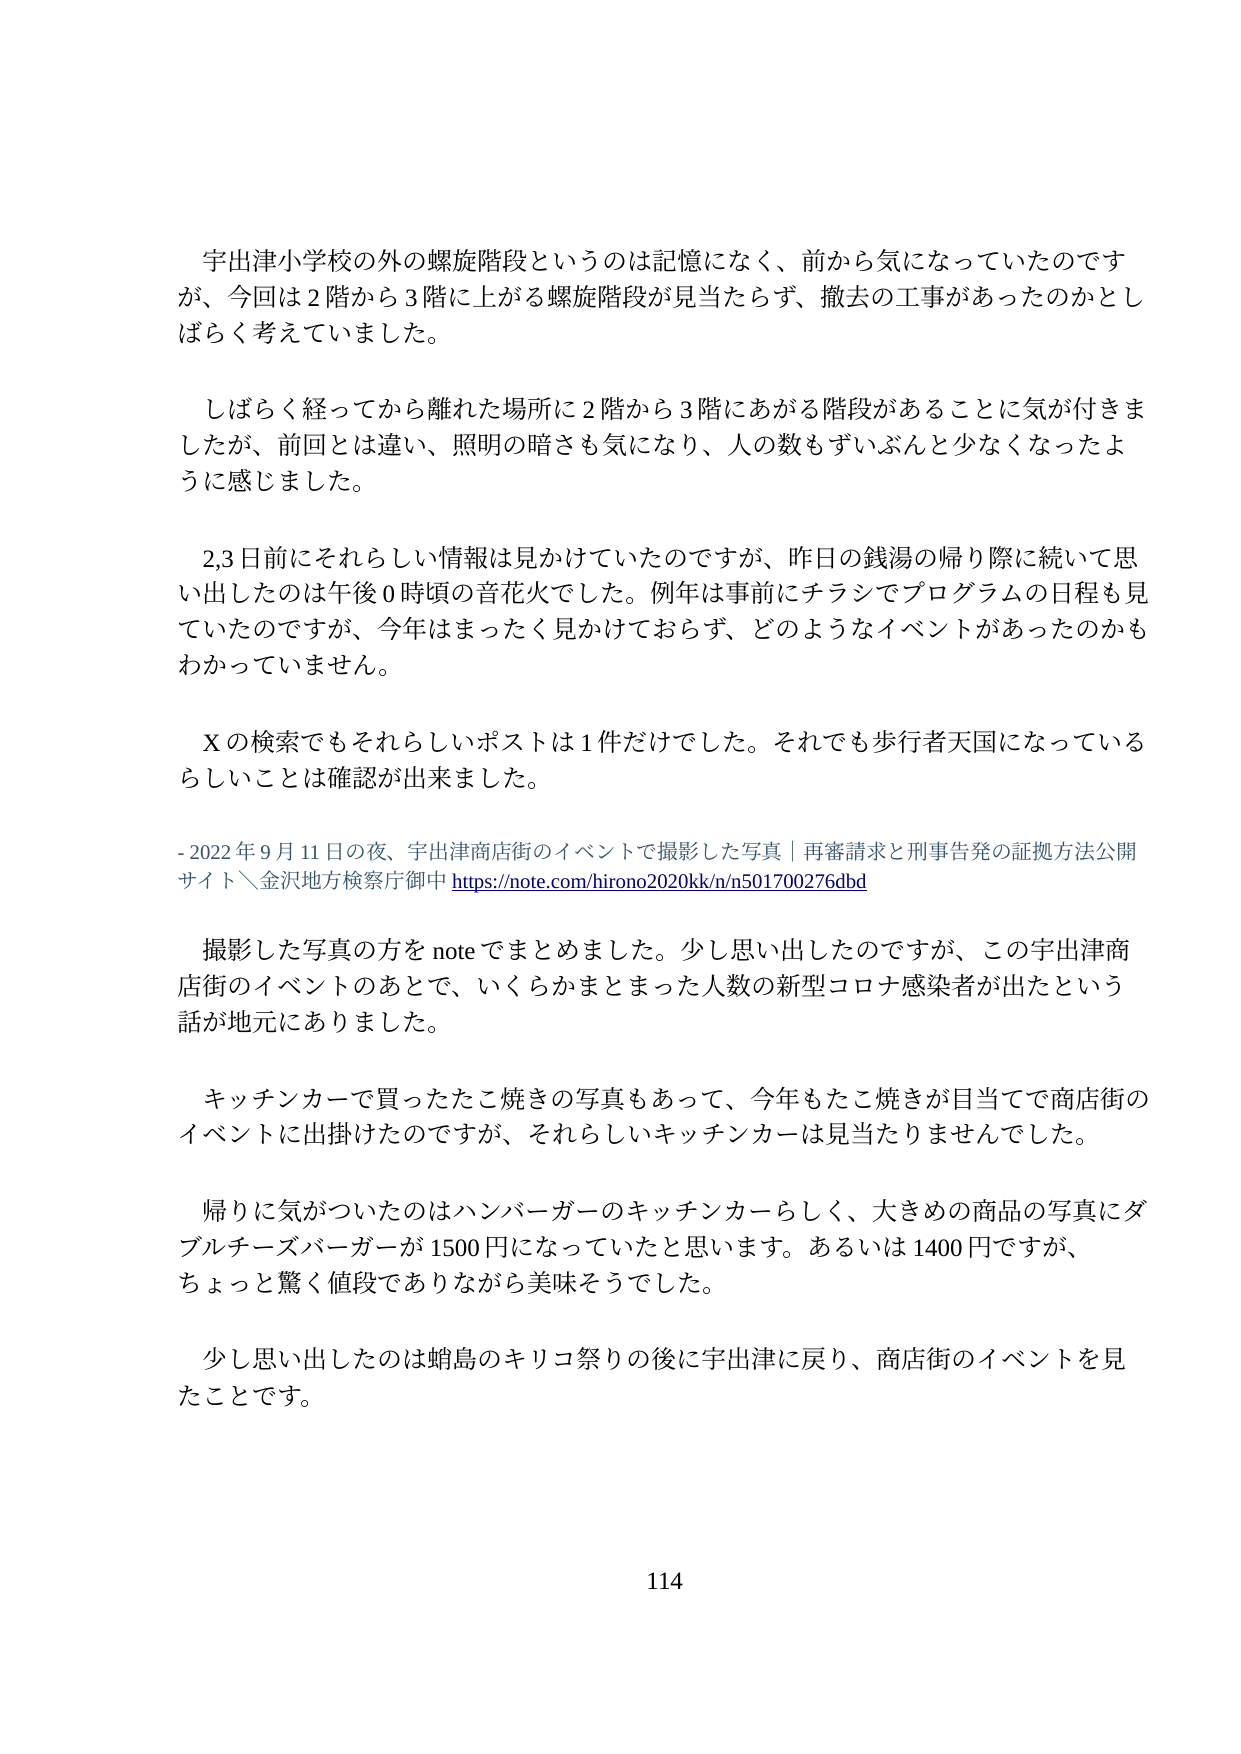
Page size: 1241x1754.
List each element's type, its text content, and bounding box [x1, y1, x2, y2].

text キッチンカーで買ったたこ焼きの写真もあって、今年もたこ焼きが目当てで商店街のイベントに出掛けたのですが、それらしいキッチンカーは見当たりませんでした。 [177, 1079, 1152, 1151]
text Xの検索でもそれらしいポストは1件だけでした。それでも歩行者天国になっているらしいことは確認が出来ました。 [177, 723, 1152, 794]
text しばらく経ってから離れた場所に2階から3階にあがる階段があることに気が付きましたが、前回とは違い、照明の暗さも気になり、人の数もずいぶんと少なくなったように感じました。 [177, 390, 1152, 498]
text 撮影した写真の方をnoteでまとめました。少し思い出したのですが、この宇出津商店街のイベントのあとで、いくらかまとまった人数の新型コロナ感染者が出たという話が地元にありました。 [177, 931, 1152, 1039]
text 2,3日前にそれらしい情報は見かけていたのですが、昨日の銭湯の帰り際に続いて思い出したのは午後0時頃の音花火でした。例年は事前にチラシでプログラムの日程も見ていたのですが、今年はまったく見かけておらず、どのようなイベントがあったのかもわかっていません。 [177, 538, 1152, 682]
text - 2022年9月11日の夜、宇出津商店街のイベントで撮影した写真｜再審請求と刑事告発の証拠方法公開サイト＼金沢地方検察庁御中 https://note.com/hirono2020kk/n/n501700276dbd [177, 835, 1152, 895]
text 少し思い出したのは蛸島のキリコ祭りの後に宇出津に戻り、商店街のイベントを見たことです。 [177, 1340, 1152, 1412]
text 宇出津小学校の外の螺旋階段というのは記憶になく、前から気になっていたのですが、今回は2階から3階に上がる螺旋階段が見当たらず、撤去の工事があったのかとしばらく考えていました。 [177, 241, 1152, 349]
text 帰りに気がついたのはハンバーガーのキッチンカーらしく、大きめの商品の写真にダブルチーズバーガーが1500円になっていたと思います。あるいは1400円ですが、ちょっと驚く値段でありながら美味そうでした。 [177, 1192, 1152, 1299]
